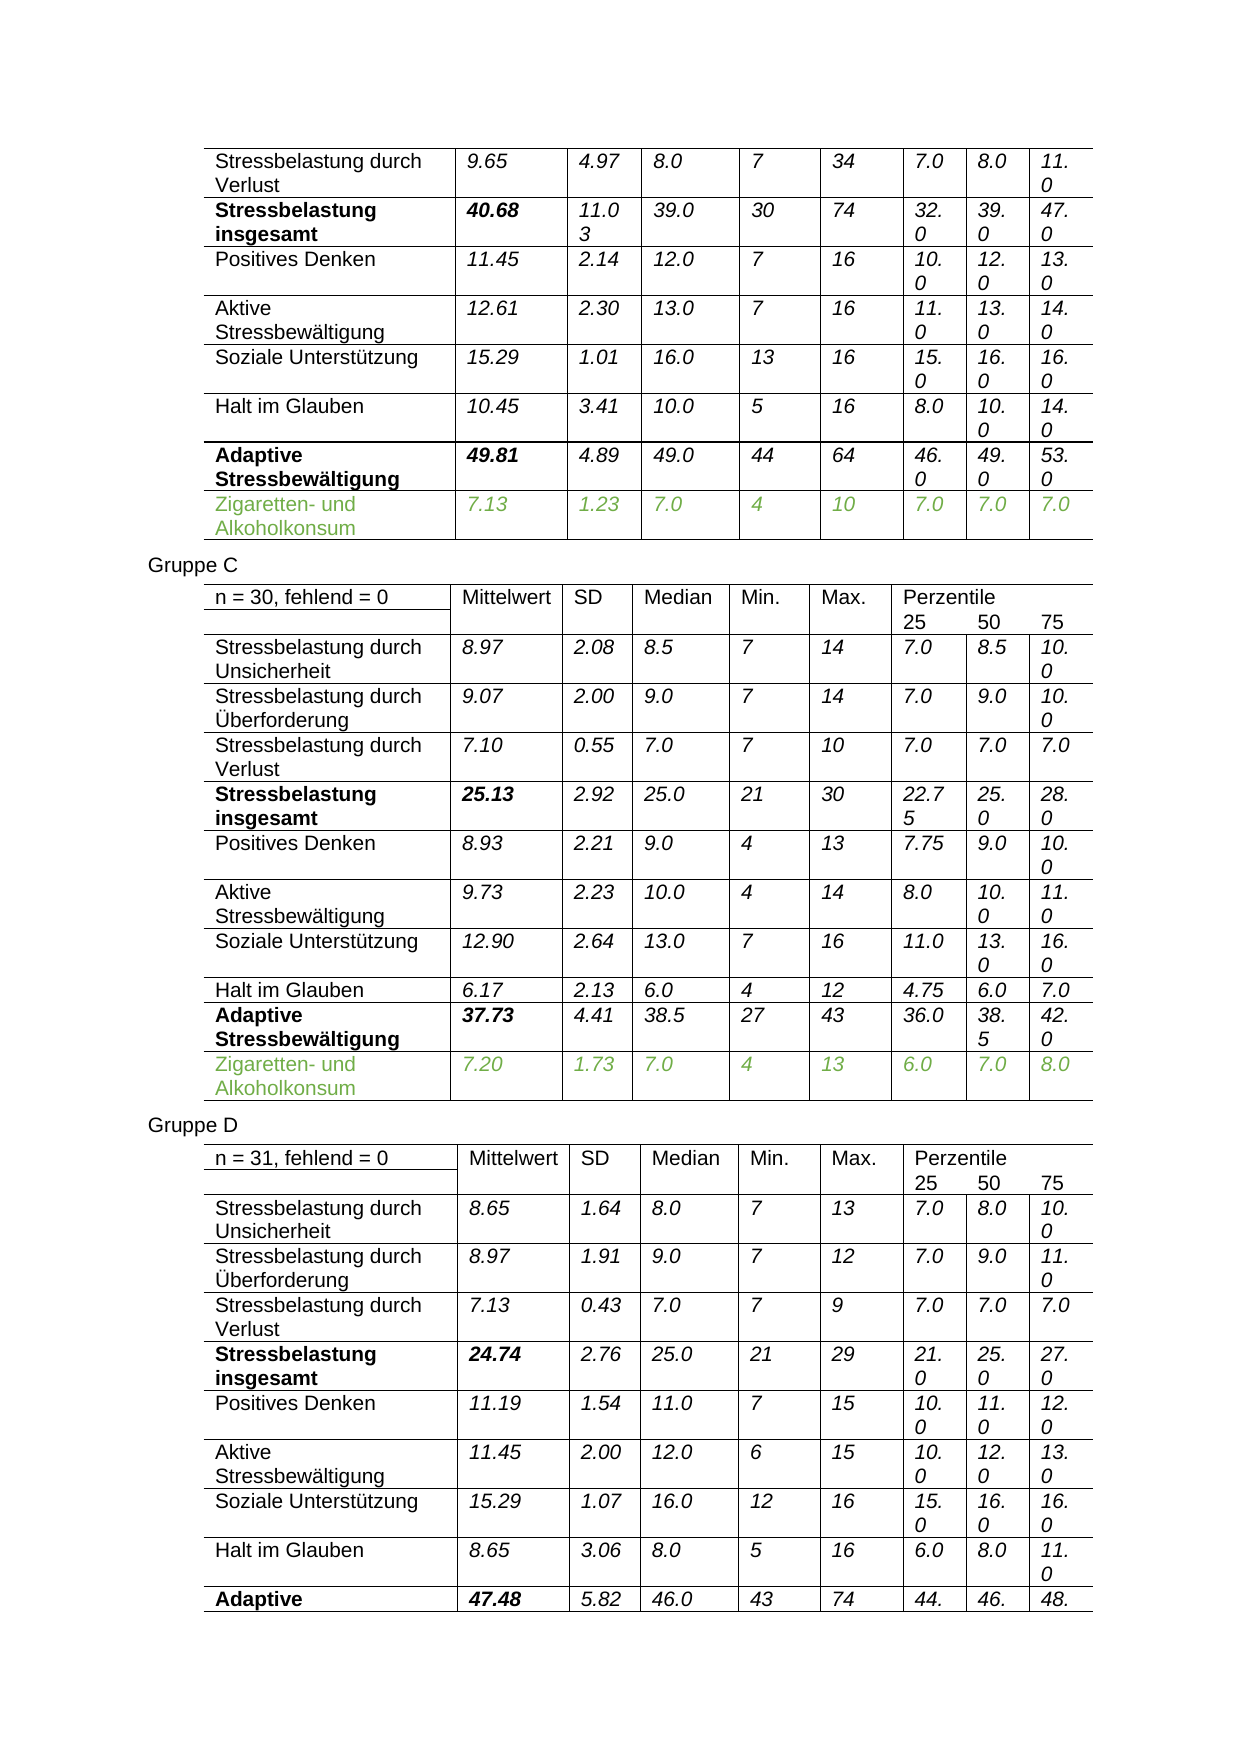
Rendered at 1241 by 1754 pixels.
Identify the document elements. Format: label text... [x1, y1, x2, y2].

table_cell 5.82 [570, 1587, 640, 1611]
table_cell 11.0 [1030, 880, 1093, 928]
table_cell 47.48 [458, 1587, 569, 1611]
table_header Min. [739, 1145, 820, 1169]
table_cell 6.0 [967, 978, 1029, 1002]
table_cell 5 [740, 394, 820, 441]
table_cell 10.0 [904, 1391, 966, 1439]
table_cell 25.0 [633, 782, 729, 830]
table_cell 7 [730, 684, 809, 732]
table_cell 7.0 [1030, 978, 1093, 1002]
table_cell 49.0 [642, 443, 739, 490]
table_header Perzentile [892, 585, 1093, 609]
table_cell 7 [739, 1293, 820, 1341]
table_cell 7 [730, 733, 809, 781]
table_cell 13.0 [967, 929, 1029, 977]
table_cell 16 [821, 394, 903, 441]
table_cell 12.0 [641, 1440, 738, 1488]
table_cell 9.65 [456, 149, 567, 197]
table_cell 7.0 [642, 491, 739, 539]
table_cell 4 [730, 1052, 809, 1099]
table_cell 2.00 [563, 684, 632, 732]
table_cell [570, 1169, 640, 1194]
table_cell 7.0 [967, 1052, 1029, 1099]
table_cell Stressbelastung durch Verlust [204, 733, 450, 781]
table_cell 14 [810, 880, 891, 928]
table_cell 7.13 [458, 1293, 569, 1341]
table_cell 12 [821, 1244, 903, 1292]
table_cell 11.45 [458, 1440, 569, 1488]
table_cell 2.64 [563, 929, 632, 977]
table_cell 10.0 [904, 247, 966, 294]
table_cell 7.0 [1030, 733, 1093, 781]
table_cell 10.0 [967, 880, 1029, 928]
table_cell 7.0 [641, 1293, 738, 1341]
table_cell 8.5 [967, 635, 1029, 683]
table_cell 9.0 [967, 831, 1029, 879]
table_cell 11.0 [641, 1391, 738, 1439]
table_cell 9.07 [451, 684, 562, 732]
table_cell 13.0 [633, 929, 729, 977]
table_cell 40.68 [456, 198, 567, 246]
table_cell 7.0 [904, 149, 966, 197]
table_cell Halt im Glauben [204, 978, 450, 1002]
table_cell 22.75 [892, 782, 966, 830]
table_cell 4 [730, 831, 809, 879]
table_cell Adaptive Stressbewältigung [204, 443, 455, 490]
text Gruppe C [148, 553, 1093, 577]
table_cell 4.97 [568, 149, 641, 197]
table_header Mittelwert [458, 1145, 569, 1194]
table_cell [204, 1170, 457, 1194]
table_cell 8.0 [904, 394, 966, 441]
table_header Max. [810, 585, 891, 609]
table_cell 2.08 [563, 635, 632, 683]
table_header Median [641, 1145, 738, 1169]
table_cell 64 [821, 443, 903, 490]
table_cell 47.0 [1030, 198, 1093, 246]
table_cell 49.0 [967, 443, 1029, 490]
table_cell 11.45 [456, 247, 567, 294]
table_cell Stressbelastung durch Überforderung [204, 684, 450, 732]
table_cell [739, 1169, 820, 1194]
table_cell 30 [740, 198, 820, 246]
table_cell 15.29 [458, 1489, 569, 1537]
table_cell 1.73 [563, 1052, 632, 1099]
table_cell 10.0 [967, 394, 1029, 441]
table_cell 29 [821, 1342, 903, 1390]
table_cell 16 [821, 247, 903, 294]
table_cell [641, 1169, 738, 1194]
table_header n = 31, fehlend = 0 [204, 1145, 457, 1169]
table_cell 8.97 [451, 635, 562, 683]
table_cell 13 [810, 1052, 891, 1099]
table_cell 2.00 [570, 1440, 640, 1488]
table_cell 1.54 [570, 1391, 640, 1439]
table_cell 16.0 [641, 1489, 738, 1537]
table_cell 12.0 [967, 1440, 1029, 1488]
table_cell Stressbelastung durch Verlust [204, 149, 455, 197]
table_cell 13.0 [1030, 247, 1093, 294]
table_cell 8.0 [1030, 1052, 1093, 1099]
table_cell 16 [821, 345, 903, 392]
table_cell 50 [966, 609, 1029, 634]
table_cell 9.0 [967, 684, 1029, 732]
table_cell Stressbelastung durch Verlust [204, 1293, 457, 1341]
table_cell 14.0 [1030, 296, 1093, 343]
table_cell 15.0 [904, 345, 966, 392]
table_cell 39.0 [642, 198, 739, 246]
table_cell 11.0 [904, 296, 966, 343]
table_cell 5 [739, 1538, 820, 1586]
table_cell 7.0 [892, 733, 966, 781]
table_cell Aktive Stressbewältigung [204, 1440, 457, 1488]
table_cell 10.0 [1030, 1195, 1093, 1243]
table_cell 12.61 [456, 296, 567, 343]
table_cell Zigaretten- und Alkoholkonsum [204, 491, 455, 539]
table_cell 4.75 [892, 978, 966, 1002]
table_cell Soziale Unterstützung [204, 1489, 457, 1537]
table_cell Zigaretten- und Alkoholkonsum [204, 1052, 450, 1099]
table_cell 15.0 [904, 1489, 966, 1537]
table_cell Stressbelastung insgesamt [204, 1342, 457, 1390]
table_cell 25.0 [967, 1342, 1029, 1390]
table_cell 7 [739, 1391, 820, 1439]
table_cell 28.0 [1030, 782, 1093, 830]
table_cell 8.0 [892, 880, 966, 928]
table_cell [810, 609, 891, 634]
table_cell 10.0 [1030, 831, 1093, 879]
table_cell 10.0 [904, 1440, 966, 1488]
table_cell 27.0 [1030, 1342, 1093, 1390]
table_header Min. [730, 585, 809, 609]
table_cell 7 [740, 149, 820, 197]
table_cell Adaptive Stressbewältigung [204, 1587, 457, 1611]
table_cell 15.29 [456, 345, 567, 392]
table_cell 11.0 [1030, 149, 1093, 197]
table_cell 44 [740, 443, 820, 490]
table_cell 8.0 [641, 1538, 738, 1586]
table_cell 6.0 [904, 1538, 966, 1586]
table_cell 44.0 [904, 1587, 966, 1611]
table_cell 3.06 [570, 1538, 640, 1586]
table_cell 38.5 [967, 1003, 1029, 1051]
table_cell Stressbelastung durch Unsicherheit [204, 1195, 457, 1243]
table_cell 7.0 [967, 733, 1029, 781]
table_cell 10.0 [633, 880, 729, 928]
table_cell 12.90 [451, 929, 562, 977]
table_cell 25.13 [451, 782, 562, 830]
text Gruppe D [148, 1113, 1093, 1137]
table_cell Halt im Glauben [204, 1538, 457, 1586]
table_cell 6 [739, 1440, 820, 1488]
table_cell 4 [730, 978, 809, 1002]
table_cell 43 [810, 1003, 891, 1051]
table_cell 10 [810, 733, 891, 781]
table_cell 2.30 [568, 296, 641, 343]
table_cell 6.0 [633, 978, 729, 1002]
table_cell 11.0 [1030, 1244, 1093, 1292]
table_cell 7.0 [1030, 491, 1093, 539]
table_cell 25.0 [641, 1342, 738, 1390]
table_cell Aktive Stressbewältigung [204, 880, 450, 928]
table_cell 8.5 [633, 635, 729, 683]
table_cell [204, 610, 450, 634]
table_cell Stressbelastung durch Unsicherheit [204, 635, 450, 683]
table_cell 1.91 [570, 1244, 640, 1292]
table_cell Aktive Stressbewältigung [204, 296, 455, 343]
table_cell 16.0 [1030, 1489, 1093, 1537]
table_cell 53.0 [1030, 443, 1093, 490]
table_cell 7.20 [451, 1052, 562, 1099]
table_cell 4.89 [568, 443, 641, 490]
table_cell 2.21 [563, 831, 632, 879]
table_cell 8.0 [642, 149, 739, 197]
table_cell 16 [810, 929, 891, 977]
table_cell 7.0 [904, 1293, 966, 1341]
table_cell 6.0 [892, 1052, 966, 1099]
table_cell 21 [730, 782, 809, 830]
table_cell 7.75 [892, 831, 966, 879]
table_cell 32.0 [904, 198, 966, 246]
table_cell 11.0 [1030, 1538, 1093, 1586]
table_cell Stressbelastung insgesamt [204, 782, 450, 830]
table_header SD [563, 585, 632, 609]
table_cell 30 [810, 782, 891, 830]
table_cell 37.73 [451, 1003, 562, 1051]
table_cell 74 [821, 1587, 903, 1611]
table_cell 10.0 [1030, 635, 1093, 683]
table_cell [730, 609, 809, 634]
table_cell 9 [821, 1293, 903, 1341]
table_header SD [570, 1145, 640, 1169]
table_cell 25 [904, 1169, 966, 1194]
table_cell Positives Denken [204, 831, 450, 879]
table_cell 9.73 [451, 880, 562, 928]
table_cell 4 [740, 491, 820, 539]
table_cell Stressbelastung durch Überforderung [204, 1244, 457, 1292]
table_cell 8.93 [451, 831, 562, 879]
table_cell 25 [892, 609, 966, 634]
table_cell Halt im Glauben [204, 394, 455, 441]
table_cell 16 [821, 1538, 903, 1586]
table_cell 39.0 [967, 198, 1029, 246]
table_cell 8.65 [458, 1195, 569, 1243]
table_cell 13 [810, 831, 891, 879]
table_cell 4 [730, 880, 809, 928]
table_cell 12 [739, 1489, 820, 1537]
table_cell 11.0 [967, 1391, 1029, 1439]
table_cell 24.74 [458, 1342, 569, 1390]
table_cell 13.0 [1030, 1440, 1093, 1488]
table_cell Positives Denken [204, 247, 455, 294]
table_cell 9.0 [641, 1244, 738, 1292]
table_cell 13 [821, 1195, 903, 1243]
table_cell 7.0 [633, 733, 729, 781]
table_cell 7.0 [967, 1293, 1029, 1341]
table_cell 7.0 [904, 1244, 966, 1292]
table_cell 13.0 [642, 296, 739, 343]
table_cell [633, 609, 729, 634]
table_cell 4.41 [563, 1003, 632, 1051]
table_cell [563, 609, 632, 634]
table_cell 8.0 [967, 149, 1029, 197]
table_cell 15 [821, 1440, 903, 1488]
table_cell 14 [810, 635, 891, 683]
table_cell 10.0 [1030, 684, 1093, 732]
table_cell 1.07 [570, 1489, 640, 1537]
table_cell 16.0 [1030, 929, 1093, 977]
table_cell 46.0 [641, 1587, 738, 1611]
table_cell 14.0 [1030, 394, 1093, 441]
table_cell 36.0 [892, 1003, 966, 1051]
table_cell 2.76 [570, 1342, 640, 1390]
table_header Median [633, 585, 729, 609]
table_cell 2.92 [563, 782, 632, 830]
table_cell 7.0 [904, 1195, 966, 1243]
table_cell 10 [821, 491, 903, 539]
table_cell 9.0 [633, 684, 729, 732]
table_cell Positives Denken [204, 1391, 457, 1439]
table_cell 13 [740, 345, 820, 392]
table_cell 14 [810, 684, 891, 732]
table_cell 7 [730, 929, 809, 977]
table_cell 7 [739, 1244, 820, 1292]
table_cell [821, 1169, 903, 1194]
table_cell 9.0 [633, 831, 729, 879]
table_cell 75 [1029, 1169, 1093, 1194]
table_cell 16.0 [642, 345, 739, 392]
table_cell 0.55 [563, 733, 632, 781]
table_cell 2.13 [563, 978, 632, 1002]
table_cell 16.0 [967, 345, 1029, 392]
table_cell 2.23 [563, 880, 632, 928]
table_cell 8.0 [967, 1538, 1029, 1586]
table_cell 7 [740, 296, 820, 343]
table_cell 7.13 [456, 491, 567, 539]
table_cell 12.0 [967, 247, 1029, 294]
table_header Max. [821, 1145, 903, 1169]
table_cell 25.0 [967, 782, 1029, 830]
table_cell 27 [730, 1003, 809, 1051]
table_cell 15 [821, 1391, 903, 1439]
table_cell 34 [821, 149, 903, 197]
table_cell 42.0 [1030, 1003, 1093, 1051]
table_cell 0.43 [570, 1293, 640, 1341]
table_cell 16 [821, 296, 903, 343]
table_cell 7 [740, 247, 820, 294]
table_cell Adaptive Stressbewältigung [204, 1003, 450, 1051]
table_cell 9.0 [967, 1244, 1029, 1292]
table_cell 7.0 [904, 491, 966, 539]
table_cell 7.0 [892, 635, 966, 683]
table_cell Soziale Unterstützung [204, 345, 455, 392]
table_cell 50 [966, 1169, 1029, 1194]
table_cell 7.0 [967, 491, 1029, 539]
table_cell 3.41 [568, 394, 641, 441]
table_cell 1.01 [568, 345, 641, 392]
table_cell 46.0 [967, 1587, 1029, 1611]
table_header n = 30, fehlend = 0 [204, 585, 450, 609]
table_cell 2.14 [568, 247, 641, 294]
table_cell 43 [739, 1587, 820, 1611]
table_cell 7.0 [892, 684, 966, 732]
table_cell 7 [739, 1195, 820, 1243]
table_header Perzentile [904, 1145, 1093, 1169]
table_cell 49.81 [456, 443, 567, 490]
table_cell 11.19 [458, 1391, 569, 1439]
table_cell 7.0 [633, 1052, 729, 1099]
table_cell 11.03 [568, 198, 641, 246]
table_cell 10.0 [642, 394, 739, 441]
table_cell 6.17 [451, 978, 562, 1002]
table_cell 75 [1029, 609, 1093, 634]
table_cell Soziale Unterstützung [204, 929, 450, 977]
table_cell 46.0 [904, 443, 966, 490]
table_cell 16.0 [967, 1489, 1029, 1537]
table_cell 48.0 [1030, 1587, 1093, 1611]
table_cell 16 [821, 1489, 903, 1537]
table_cell 10.45 [456, 394, 567, 441]
table_header Mittelwert [451, 585, 562, 634]
table_cell 1.64 [570, 1195, 640, 1243]
table_cell 7 [730, 635, 809, 683]
table_cell 11.0 [892, 929, 966, 977]
table_cell 8.65 [458, 1538, 569, 1586]
table_cell 12.0 [642, 247, 739, 294]
table_cell 21 [739, 1342, 820, 1390]
table_cell 7.0 [1030, 1293, 1093, 1341]
table_cell 21.0 [904, 1342, 966, 1390]
table_cell 7.10 [451, 733, 562, 781]
table_cell 8.97 [458, 1244, 569, 1292]
table_cell 13.0 [967, 296, 1029, 343]
table_cell 1.23 [568, 491, 641, 539]
table_cell 74 [821, 198, 903, 246]
table_cell 38.5 [633, 1003, 729, 1051]
table_cell 8.0 [641, 1195, 738, 1243]
table_cell 16.0 [1030, 345, 1093, 392]
table_cell 12.0 [1030, 1391, 1093, 1439]
table_cell 12 [810, 978, 891, 1002]
table_cell 8.0 [967, 1195, 1029, 1243]
table_cell Stressbelastung insgesamt [204, 198, 455, 246]
